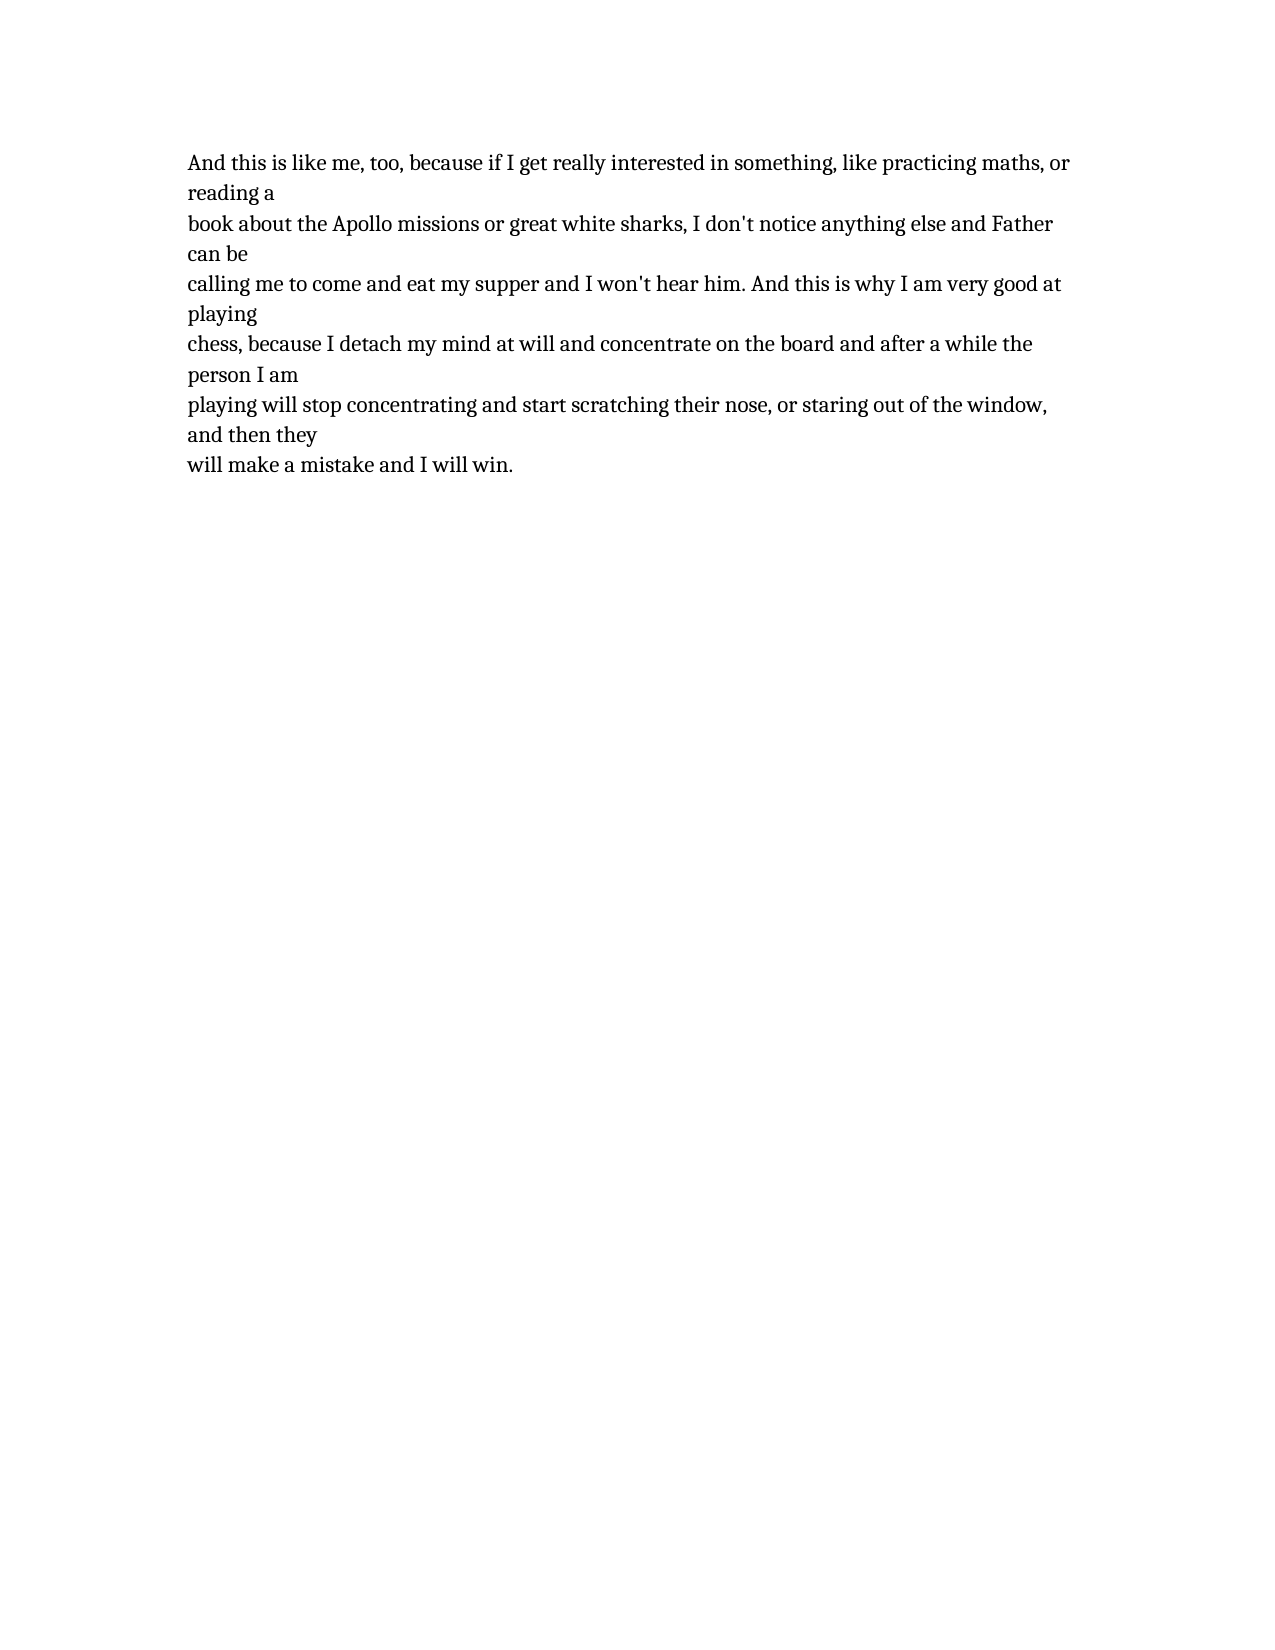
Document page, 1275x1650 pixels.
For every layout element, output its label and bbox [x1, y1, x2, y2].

text [187, 150, 1087, 478]
